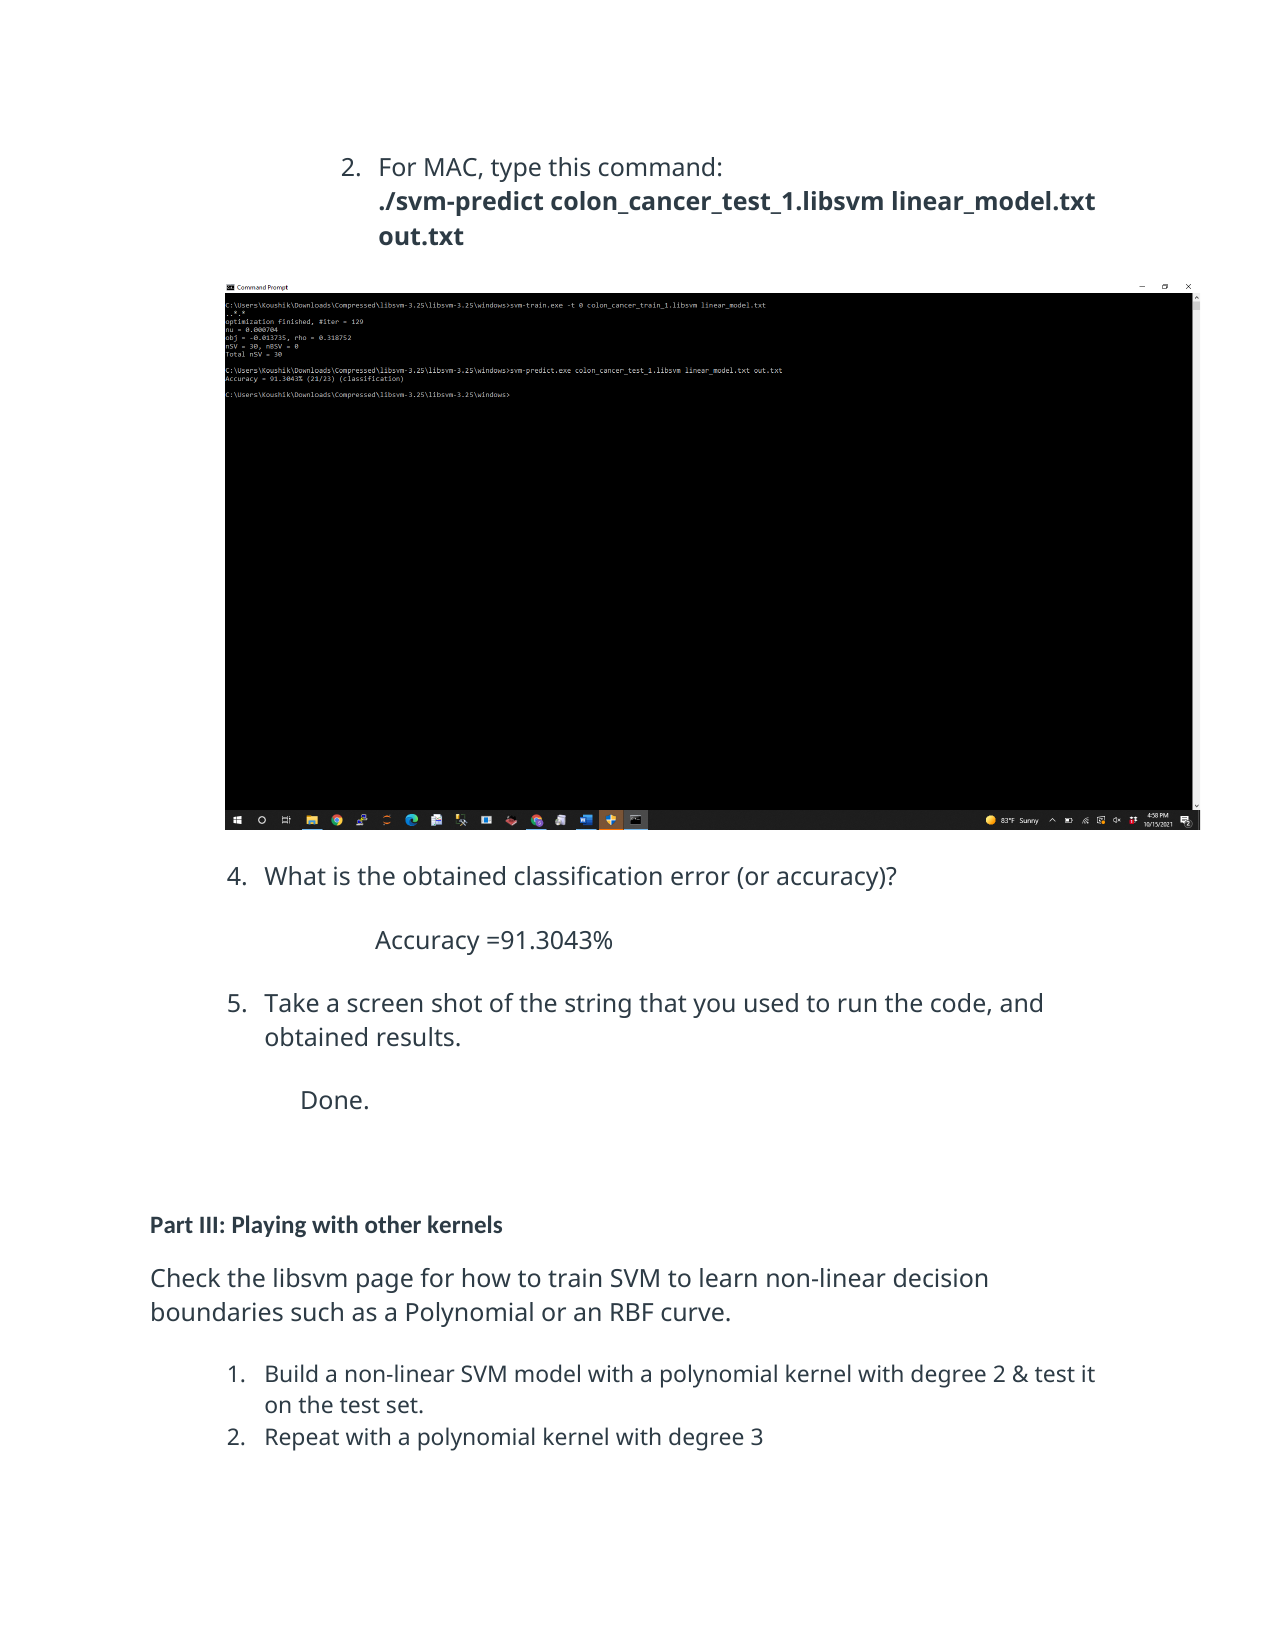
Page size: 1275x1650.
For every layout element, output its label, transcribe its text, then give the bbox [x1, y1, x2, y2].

picture [225, 281, 1200, 830]
list For MAC, type this command: ./svm-predict colon_cancer_test_1.libsvm linear_model.txt out.txt [341, 150, 1125, 252]
text Check the libsvm page for how to train SVM to learn non-linear decision boundaries such as a Polynomial or an RBF curve. [150, 1261, 1125, 1329]
list Take a screen shot of the string that you used to run the code, and obtained results. [227, 986, 1125, 1054]
list Repeat with a polynomial kernel with degree 3 [227, 1421, 1125, 1452]
text Accuracy =91.3043% [375, 922, 1125, 956]
list What is the obtained classification error (or accuracy)? [227, 859, 1125, 893]
text Done. [300, 1083, 1125, 1117]
subtitle Part III: Playing with other kernels [150, 1209, 1125, 1240]
list Build a non-linear SVM model with a polynomial kernel with degree 2 & test it on the test set. [227, 1358, 1125, 1421]
